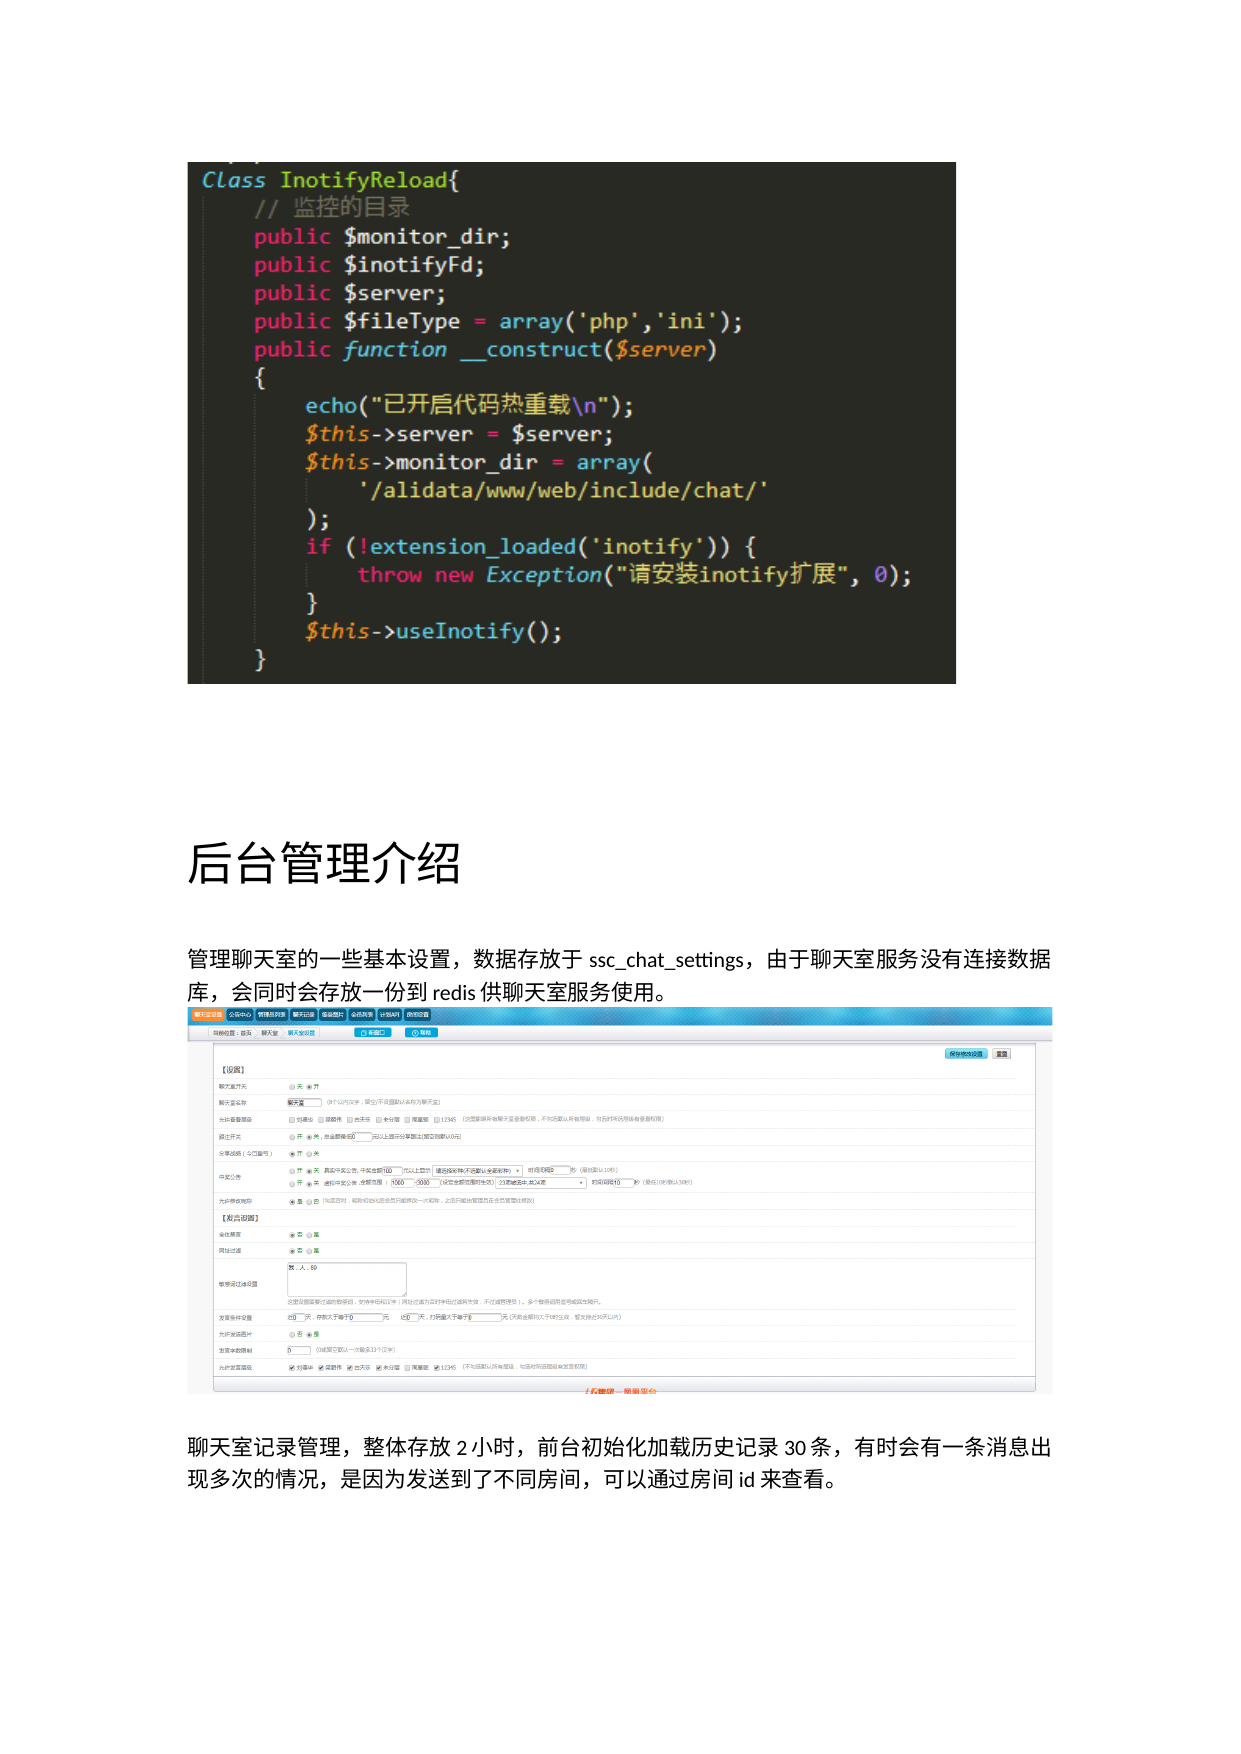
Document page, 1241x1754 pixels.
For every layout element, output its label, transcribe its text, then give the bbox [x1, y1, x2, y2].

picture [187, 162, 957, 684]
picture [187, 1007, 1053, 1394]
text 管理聊天室的一些基本设置，数据存放于ssc_chat_settings，由于聊天室服务没有连接数据库，会同时会存放一份到redis供聊天室服务使用。 [187, 942, 1053, 1007]
text 后台管理介绍 [187, 812, 1053, 909]
text 聊天室记录管理，整体存放2小时，前台初始化加载历史记录30条，有时会有一条消息出现多次的情况，是因为发送到了不同房间，可以通过房间id来查看。 [187, 1429, 1053, 1494]
